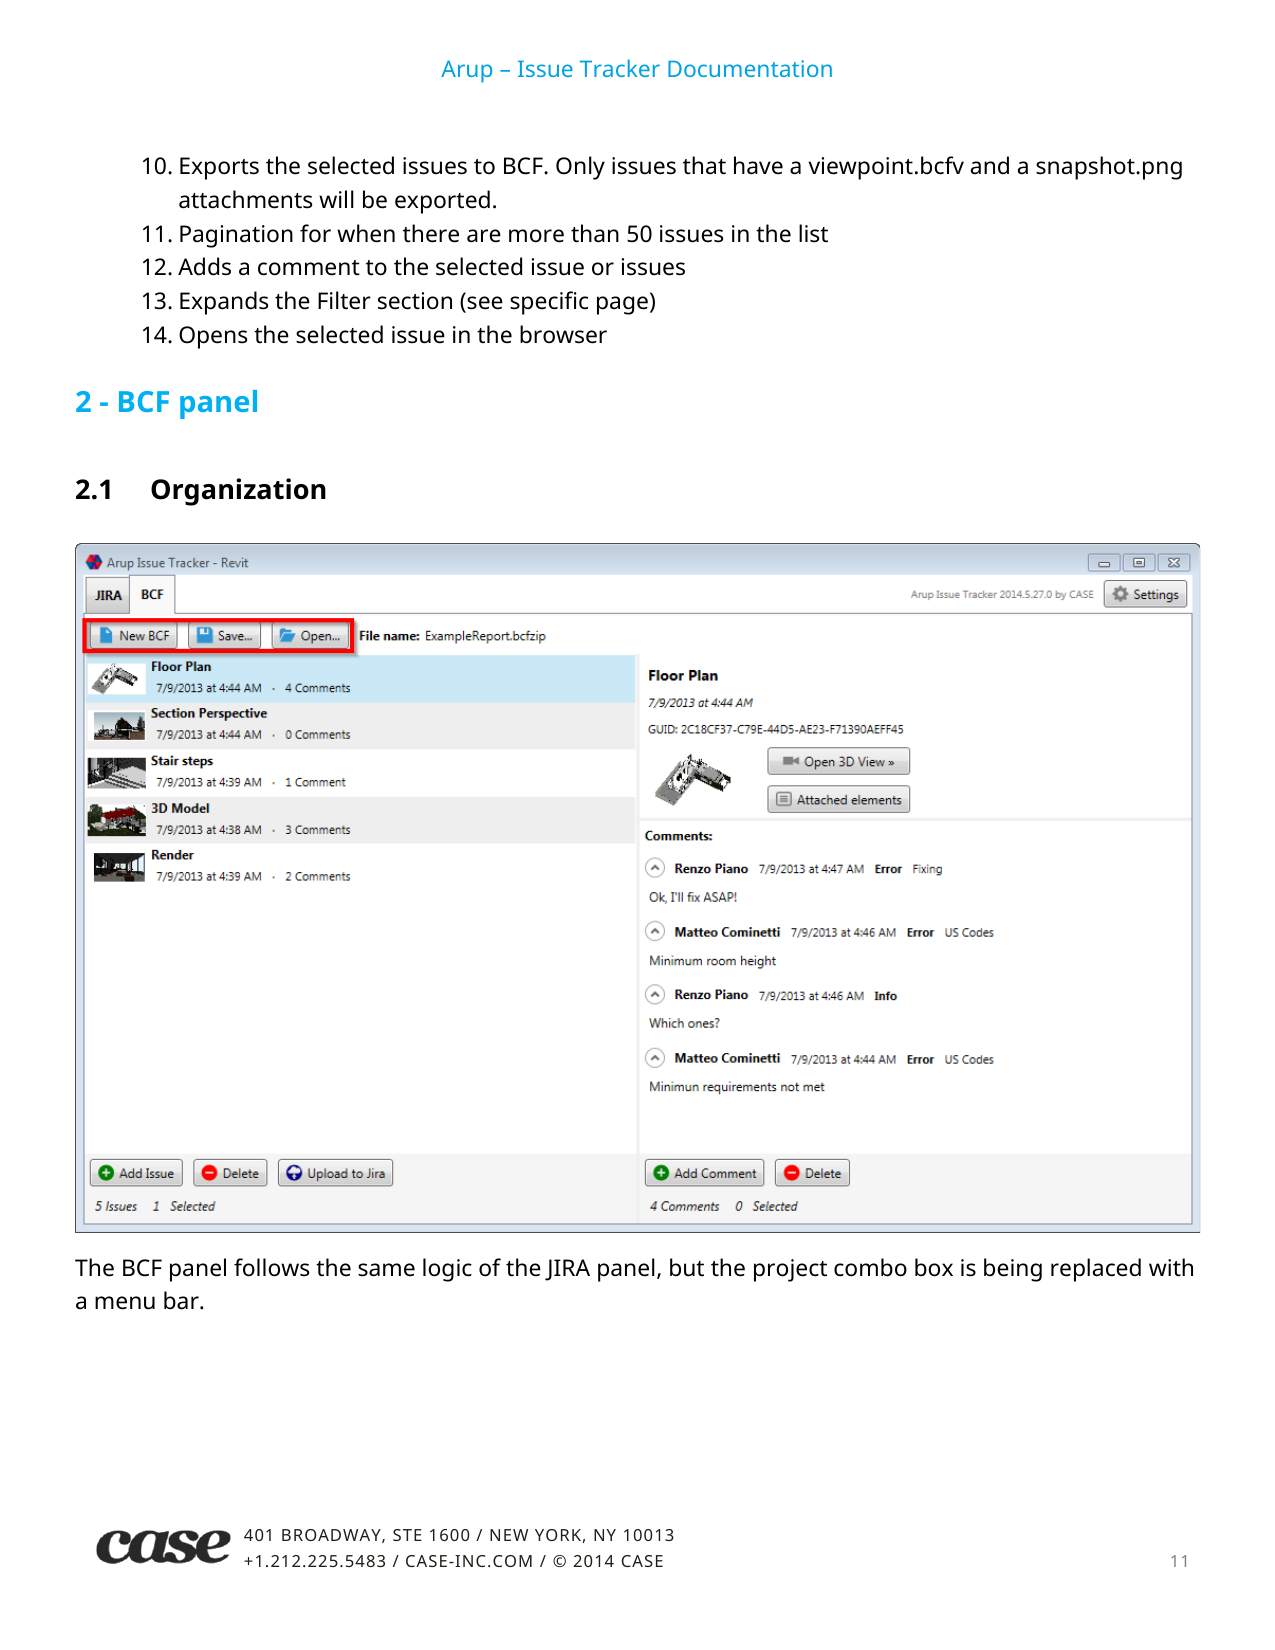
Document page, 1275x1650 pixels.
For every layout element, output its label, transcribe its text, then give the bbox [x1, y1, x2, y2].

list Adds a comment to the selected issue or issues [141, 251, 1200, 282]
title BCF panel [75, 382, 1200, 421]
list Exports the selected issues to BCF. Only issues that have a viewpoint.bcfv and a snapshot.png attachments will be exported. [141, 150, 1200, 215]
list Opens the selected issue in the browser [141, 319, 1200, 350]
text The BCF panel follows the same logic of the JIRA panel, but the project combo box is being replaced with a menu bar. [75, 1252, 1200, 1317]
list Pagination for when there are more than 50 issues in the list [141, 217, 1200, 249]
list Expands the Filter section (see specific page) [141, 285, 1200, 316]
picture [75, 1518, 252, 1573]
subtitle Organization [75, 470, 1200, 507]
picture [75, 543, 1200, 1233]
